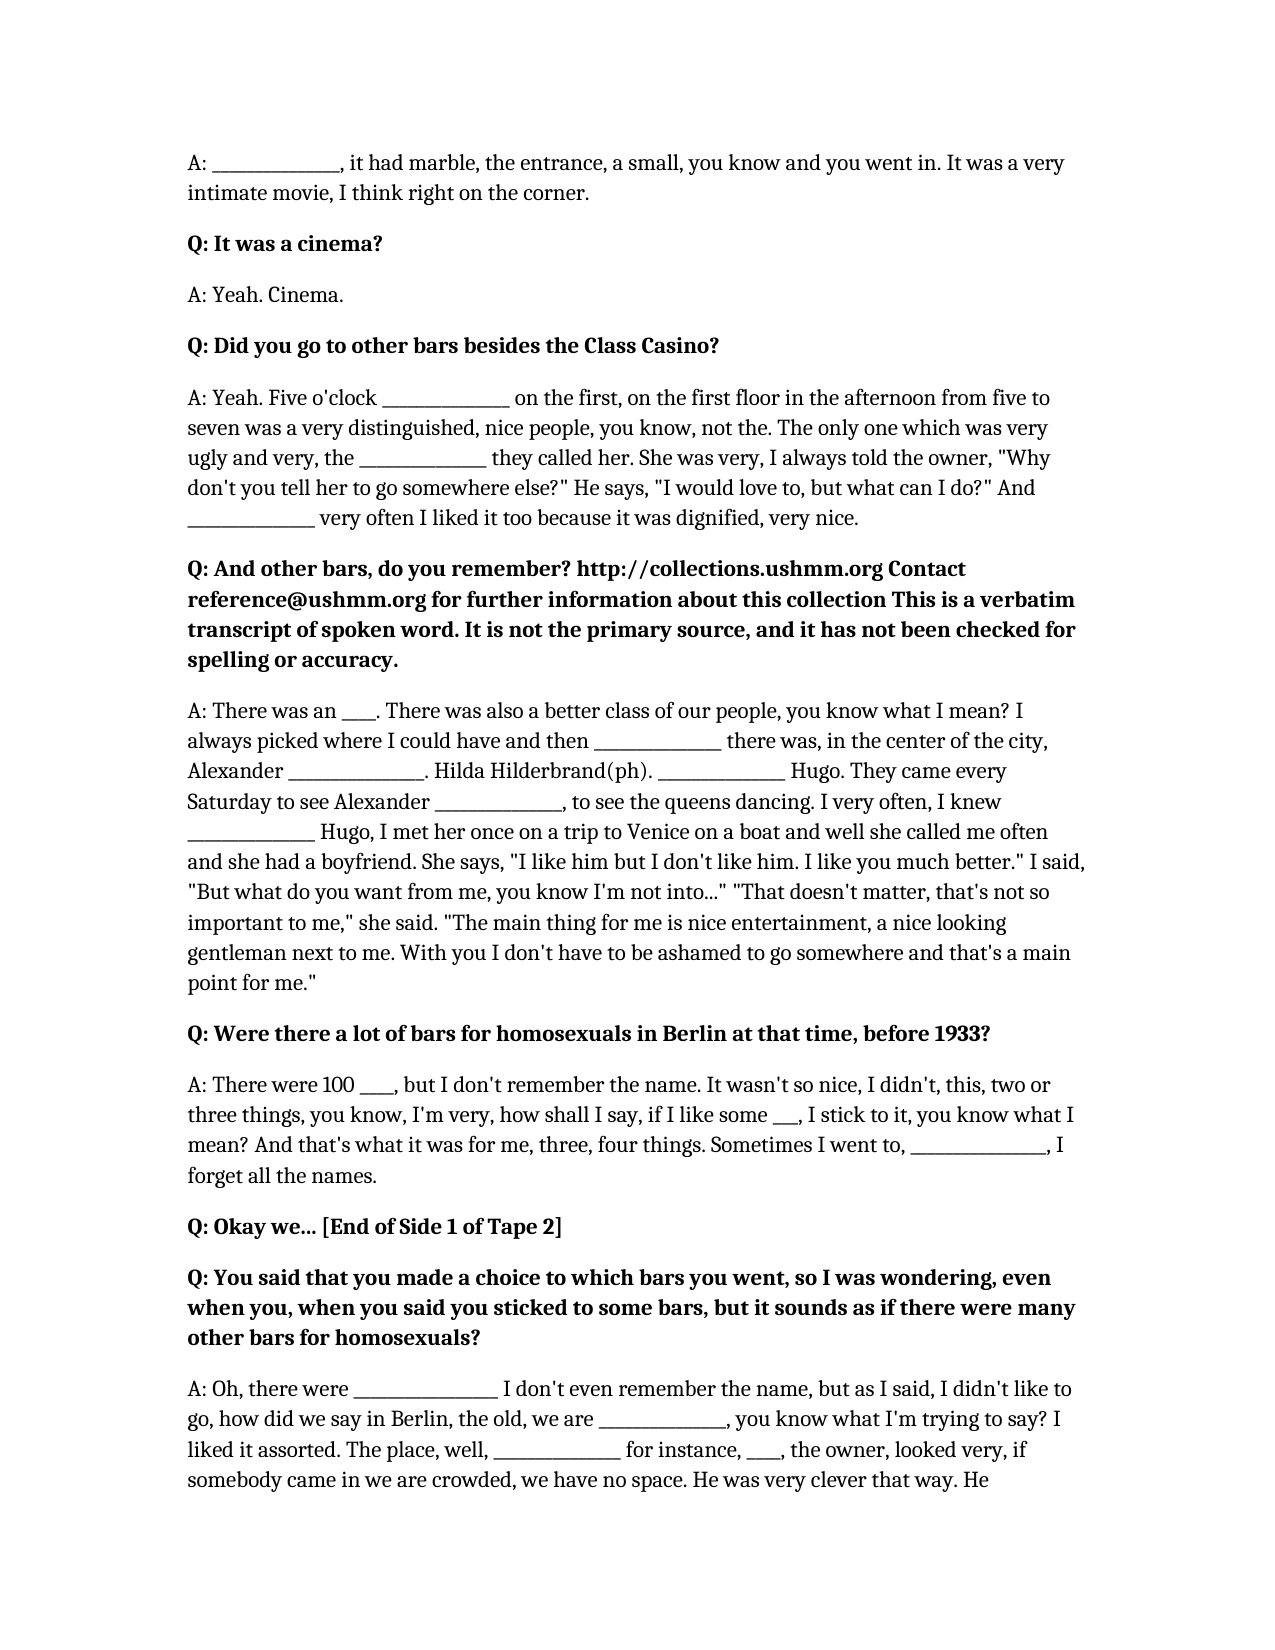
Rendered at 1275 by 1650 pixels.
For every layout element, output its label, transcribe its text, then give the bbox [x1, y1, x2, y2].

text Q: Were there a lot of bars for homosexuals in Berlin at that time, before 1933? [187, 1021, 1087, 1047]
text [187, 1376, 1087, 1493]
text A: Yeah. Cinema. [187, 282, 1087, 309]
text A: _______________, it had marble, the entrance, a small, you know and you went in. It was a very intimate movie, I think right on the corner. [187, 150, 1087, 207]
text Q: Okay we... [End of Side 1 of Tape 2] [187, 1213, 1087, 1240]
text Q: Did you go to other bars besides the Class Casino? [187, 333, 1087, 360]
text Q: And other bars, do you remember? http://collections.ushmm.org Contact reference@ushmm.org for further information about this collection This is a verbatim transcript of spoken word. It is not the primary source, and it has not been checked for spelling or accuracy. [187, 556, 1087, 673]
text A: There was an ____. There was also a better class of our people, you know what I mean? I always picked where I could have and then _______________ there was, in the center of the city, Alexander ________________. Hilda Hilderbrand(ph). _______________ Hugo. They came every Saturday to see Alexander _______________, to see the queens dancing. I very often, I knew _______________ Hugo, I met her once on a trip to Venice on a boat and well she called me often and she had a boyfriend. She says, "I like him but I don't like him. I like you much better." I said, "But what do you want from me, you know I'm not into..." "That doesn't matter, that's not so important to me," she said. "The main thing for me is nice entertainment, a nice looking gentleman next to me. With you I don't have to be ashamed to go somewhere and that's a main point for me." [187, 698, 1087, 996]
text Q: You said that you made a choice to which bars you went, so I was wondering, even when you, when you said you sticked to some bars, but it sounds as if there were many other bars for homosexuals? [187, 1264, 1087, 1351]
text A: There were 100 ____, but I don't remember the name. It wasn't so nice, I didn't, this, two or three things, you know, I'm very, how shall I say, if I like some ___, I stick to it, you know what I mean? And that's what it was for me, three, four things. Sometimes I went to, ________________, I forget all the names. [187, 1072, 1087, 1189]
text Q: It was a cinema? [187, 231, 1087, 258]
text A: Yeah. Five o'clock _______________ on the first, on the first floor in the afternoon from five to seven was a very distinguished, nice people, you know, not the. The only one which was very ugly and very, the _______________ they called her. She was very, I always told the owner, "Why don't you tell her to go somewhere else?" He says, "I would love to, but what can I do?" And _______________ very often I liked it too because it was dignified, very nice. [187, 384, 1087, 532]
